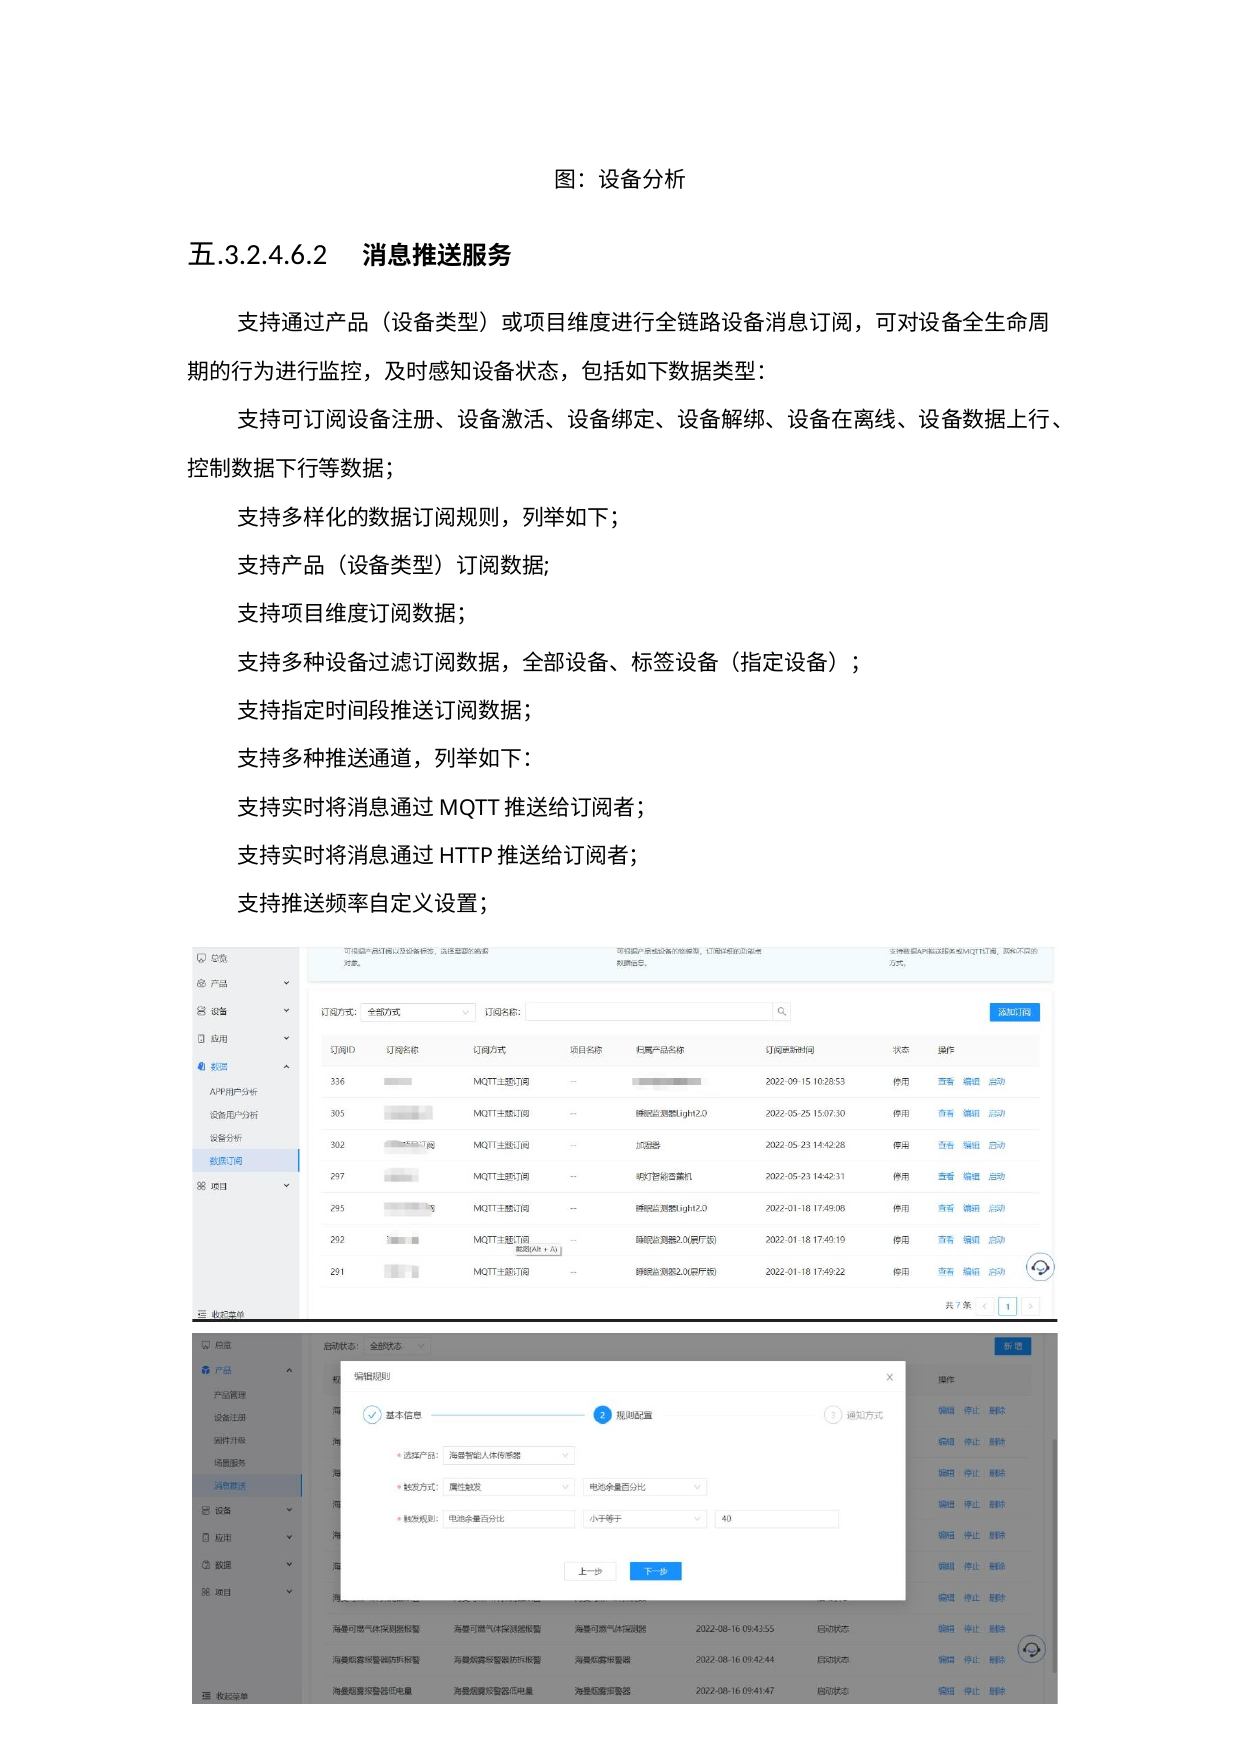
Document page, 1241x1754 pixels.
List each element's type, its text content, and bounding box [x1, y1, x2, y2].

subtitle 消息推送服务 [187, 219, 1053, 284]
text 支持项目维度订阅数据； [187, 596, 1053, 628]
picture [192, 1333, 1058, 1704]
text 支持多种推送通道，列举如下： [187, 741, 1053, 773]
text 支持实时将消息通过MQTT推送给订阅者； [187, 789, 1053, 822]
text 支持指定时间段推送订阅数据； [187, 692, 1053, 725]
text 支持实时将消息通过HTTP推送给订阅者； [187, 837, 1053, 870]
picture [192, 947, 1058, 1322]
text 支持推送频率自定义设置； [187, 886, 1053, 918]
text 支持多种设备过滤订阅数据，全部设备、标签设备（指定设备）； [187, 644, 1053, 677]
text 支持可订阅设备注册、设备激活、设备绑定、设备解绑、设备在离线、设备数据上行、控制数据下行等数据； [187, 402, 1053, 483]
text 支持通过产品（设备类型）或项目维度进行全链路设备消息订阅，可对设备全生命周期的行为进行监控，及时感知设备状态，包括如下数据类型： [187, 305, 1053, 386]
text 图：设备分析 [187, 162, 1053, 194]
text 支持产品（设备类型）订阅数据; [187, 547, 1053, 580]
text 支持多样化的数据订阅规则，列举如下； [187, 499, 1053, 532]
